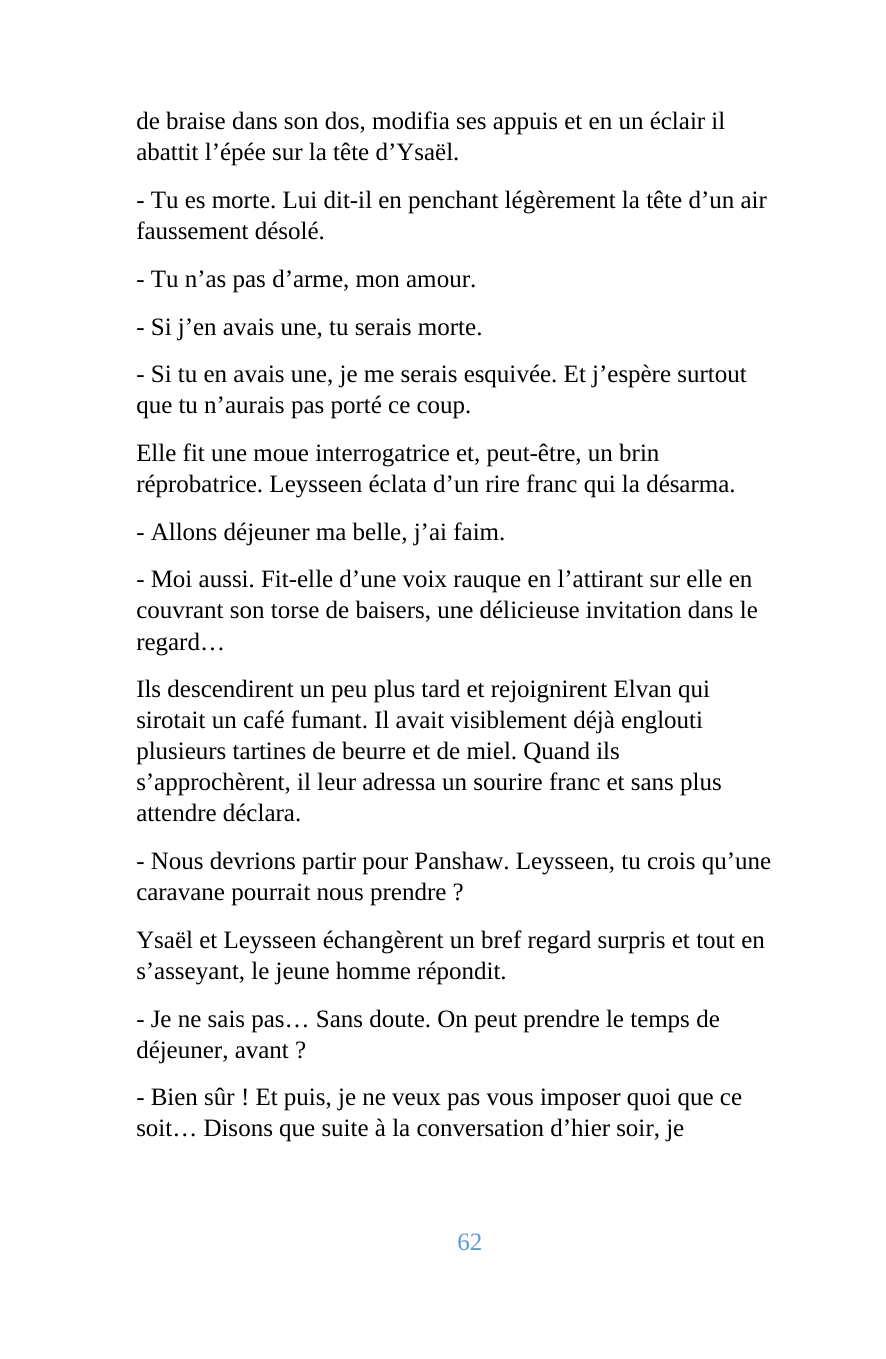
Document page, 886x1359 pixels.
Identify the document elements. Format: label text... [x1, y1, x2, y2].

text - Allons déjeuner ma belle, j’ai faim. [136, 517, 779, 546]
text Elle fit une moue interrogatrice et, peut-être, un brin réprobatrice. Leysseen éclata d’un rire franc qui la désarma. [136, 438, 779, 498]
text - Si j’en avais une, tu serais morte. [136, 312, 779, 340]
text Ils descendirent un peu plus tard et rejoignirent Elvan qui sirotait un café fumant. Il avait visiblement déjà englouti plusieurs tartines de beurre et de miel. Quand ils s’approchèrent, il leur adressa un sourire franc et sans plus attendre déclara. [136, 674, 779, 827]
text Ysaël et Leysseen échangèrent un bref regard surpris et tout en s’asseyant, le jeune homme répondit. [136, 925, 779, 985]
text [136, 106, 779, 166]
text - Je ne sais pas… Sans doute. On peut prendre le temps de déjeuner, avant ? [136, 1004, 779, 1063]
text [136, 1082, 779, 1142]
text - Tu n’as pas d’arme, mon amour. [136, 264, 779, 293]
text - Tu es morte. Lui dit-il en penchant légèrement la tête d’un air faussement désolé. [136, 185, 779, 245]
text - Nous devrions partir pour Panshaw. Leysseen, tu crois qu’une caravane pourrait nous prendre ? [136, 846, 779, 906]
text - Moi aussi. Fit-elle d’une voix rauque en l’attirant sur elle en couvrant son torse de baisers, une délicieuse invitation dans le regard… [136, 564, 779, 655]
text - Si tu en avais une, je me serais esquivée. Et j’espère surtout que tu n’aurais pas porté ce coup. [136, 359, 779, 419]
